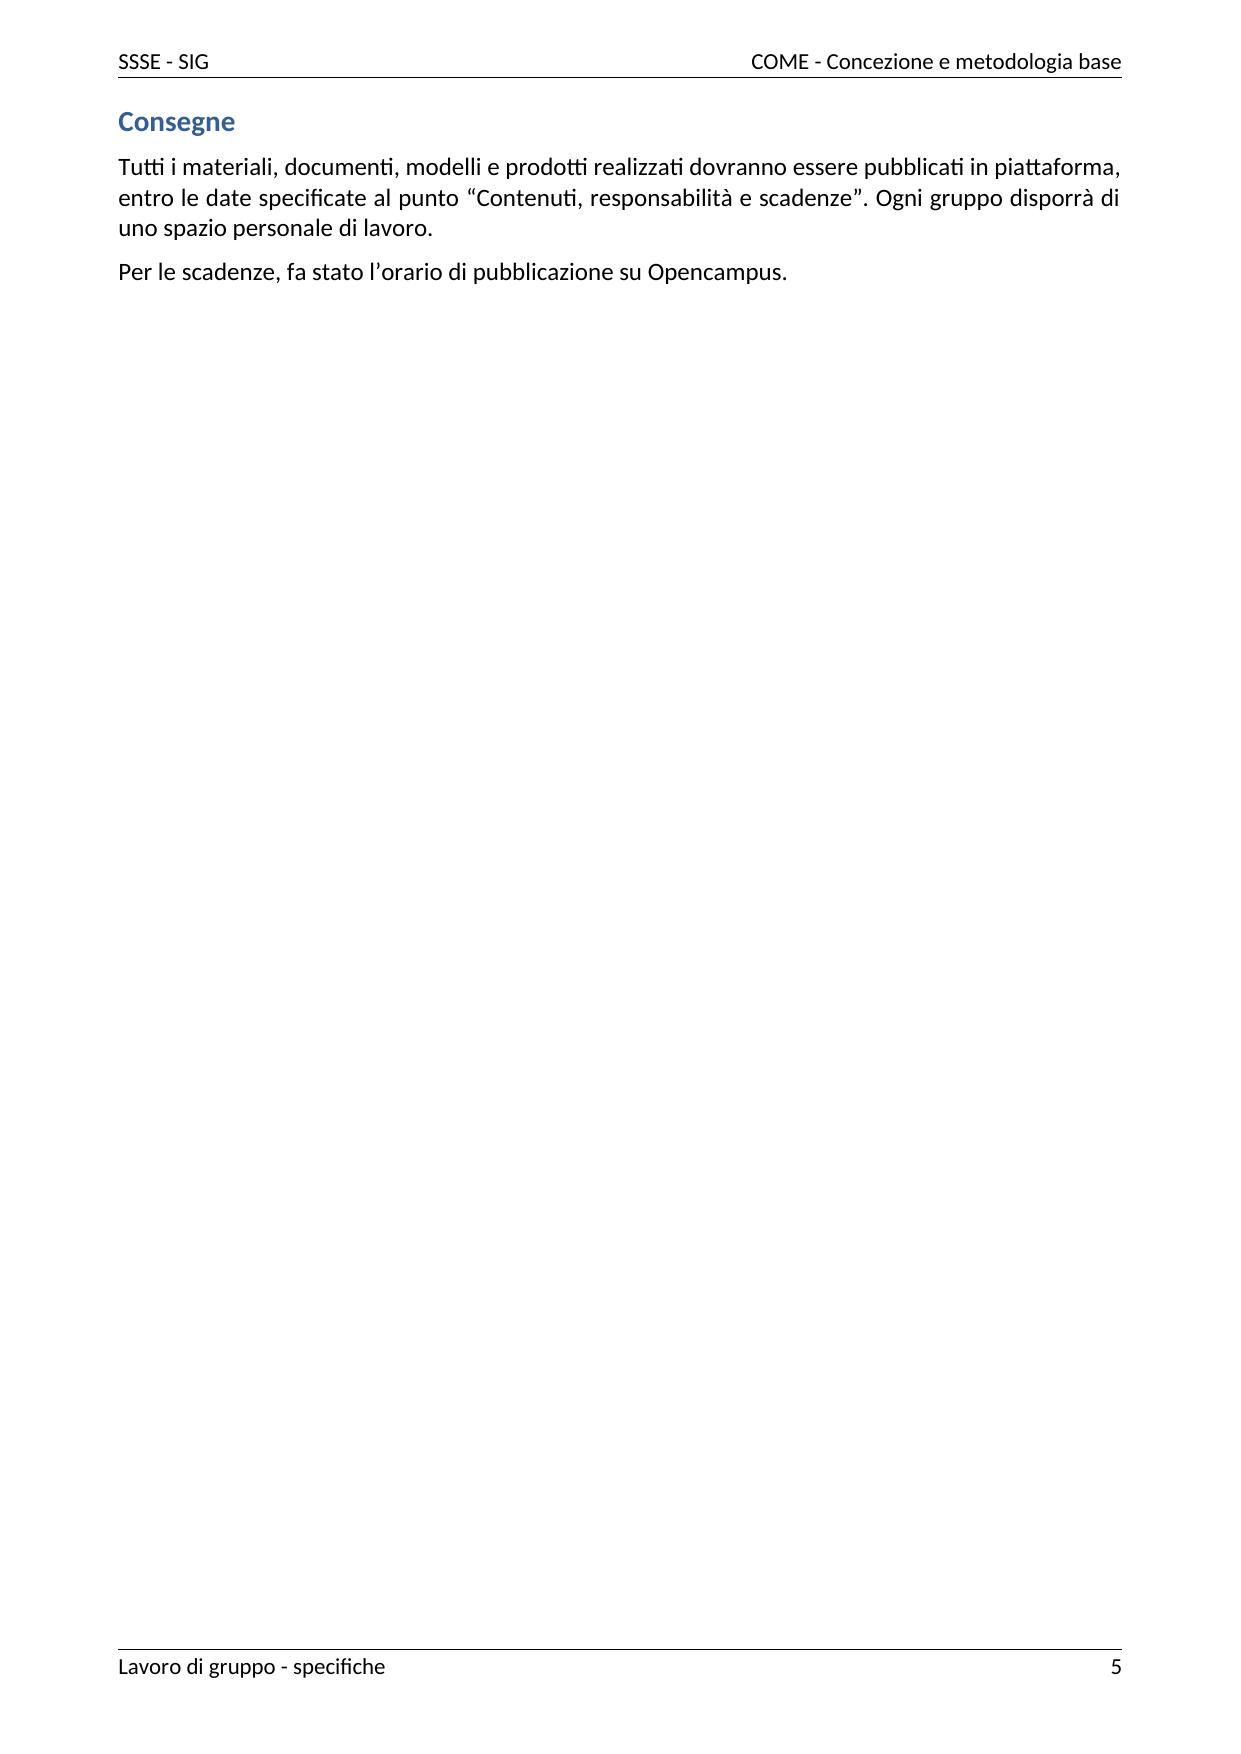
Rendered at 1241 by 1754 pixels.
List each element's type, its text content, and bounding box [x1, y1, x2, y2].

subtitle Consegne [118, 103, 1122, 139]
text Per le scadenze, fa stato l’orario di pubblicazione su Opencampus. [118, 256, 1122, 286]
text Tutti i materiali, documenti, modelli e prodotti realizzati dovranno essere pubblicati in piattaforma, entro le date specificate al punto “Contenuti, responsabilità e scadenze”. Ogni gruppo disporrà di uno spazio personale di lavoro. [118, 152, 1122, 243]
